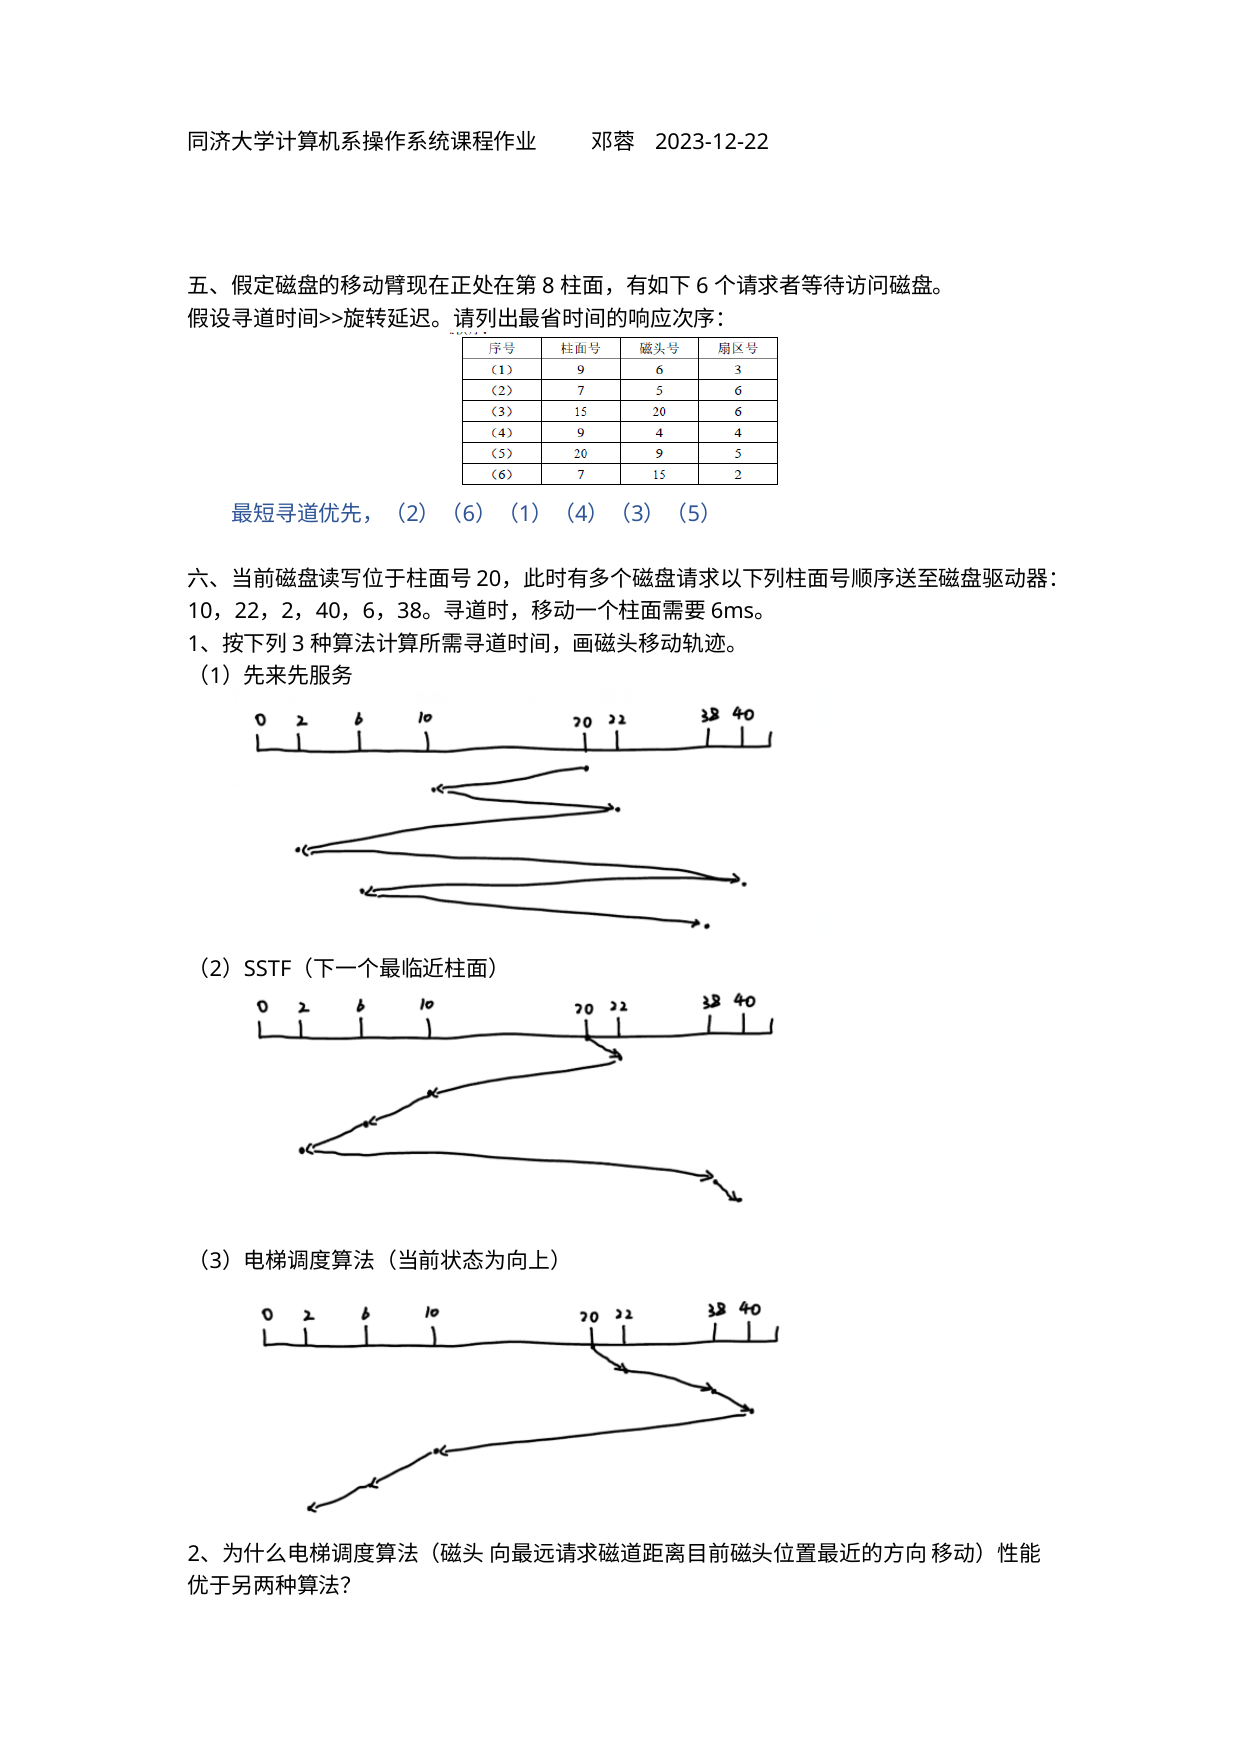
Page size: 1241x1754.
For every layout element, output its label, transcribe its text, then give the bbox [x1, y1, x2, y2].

text 1、按下列3 种算法计算所需寻道时间，画磁头移动轨迹。 [187, 625, 1053, 658]
picture [449, 332, 791, 493]
text （1）先来先服务 [187, 658, 1053, 690]
text （3）电梯调度算法（当前状态为向上） [187, 1243, 1053, 1275]
picture [231, 982, 796, 1218]
picture [231, 690, 828, 937]
text 六、当前磁盘读写位于柱面号20，此时有多个磁盘请求以下列柱面号顺序送至磁盘驱动器：10，22，2，40，6，38。寻道时，移动一个柱面需要6ms。 [187, 560, 1053, 625]
text 2、为什么电梯调度算法（磁头 向最远请求磁道距离目前磁头位置最近的方向 移动）性能优于另两种算法？ [187, 1535, 1053, 1600]
picture [231, 1275, 809, 1533]
text （2）SSTF（下一个最临近柱面） [187, 950, 1053, 983]
text 最短寻道优先，（2）（6）（1）（4）（3）（5） [187, 495, 1053, 528]
text 五、假定磁盘的移动臂现在正处在第8 柱面，有如下6 个请求者等待访问磁盘。 [187, 268, 1053, 300]
text 假设寻道时间>>旋转延迟。请列出最省时间的响应次序： [187, 300, 1053, 333]
